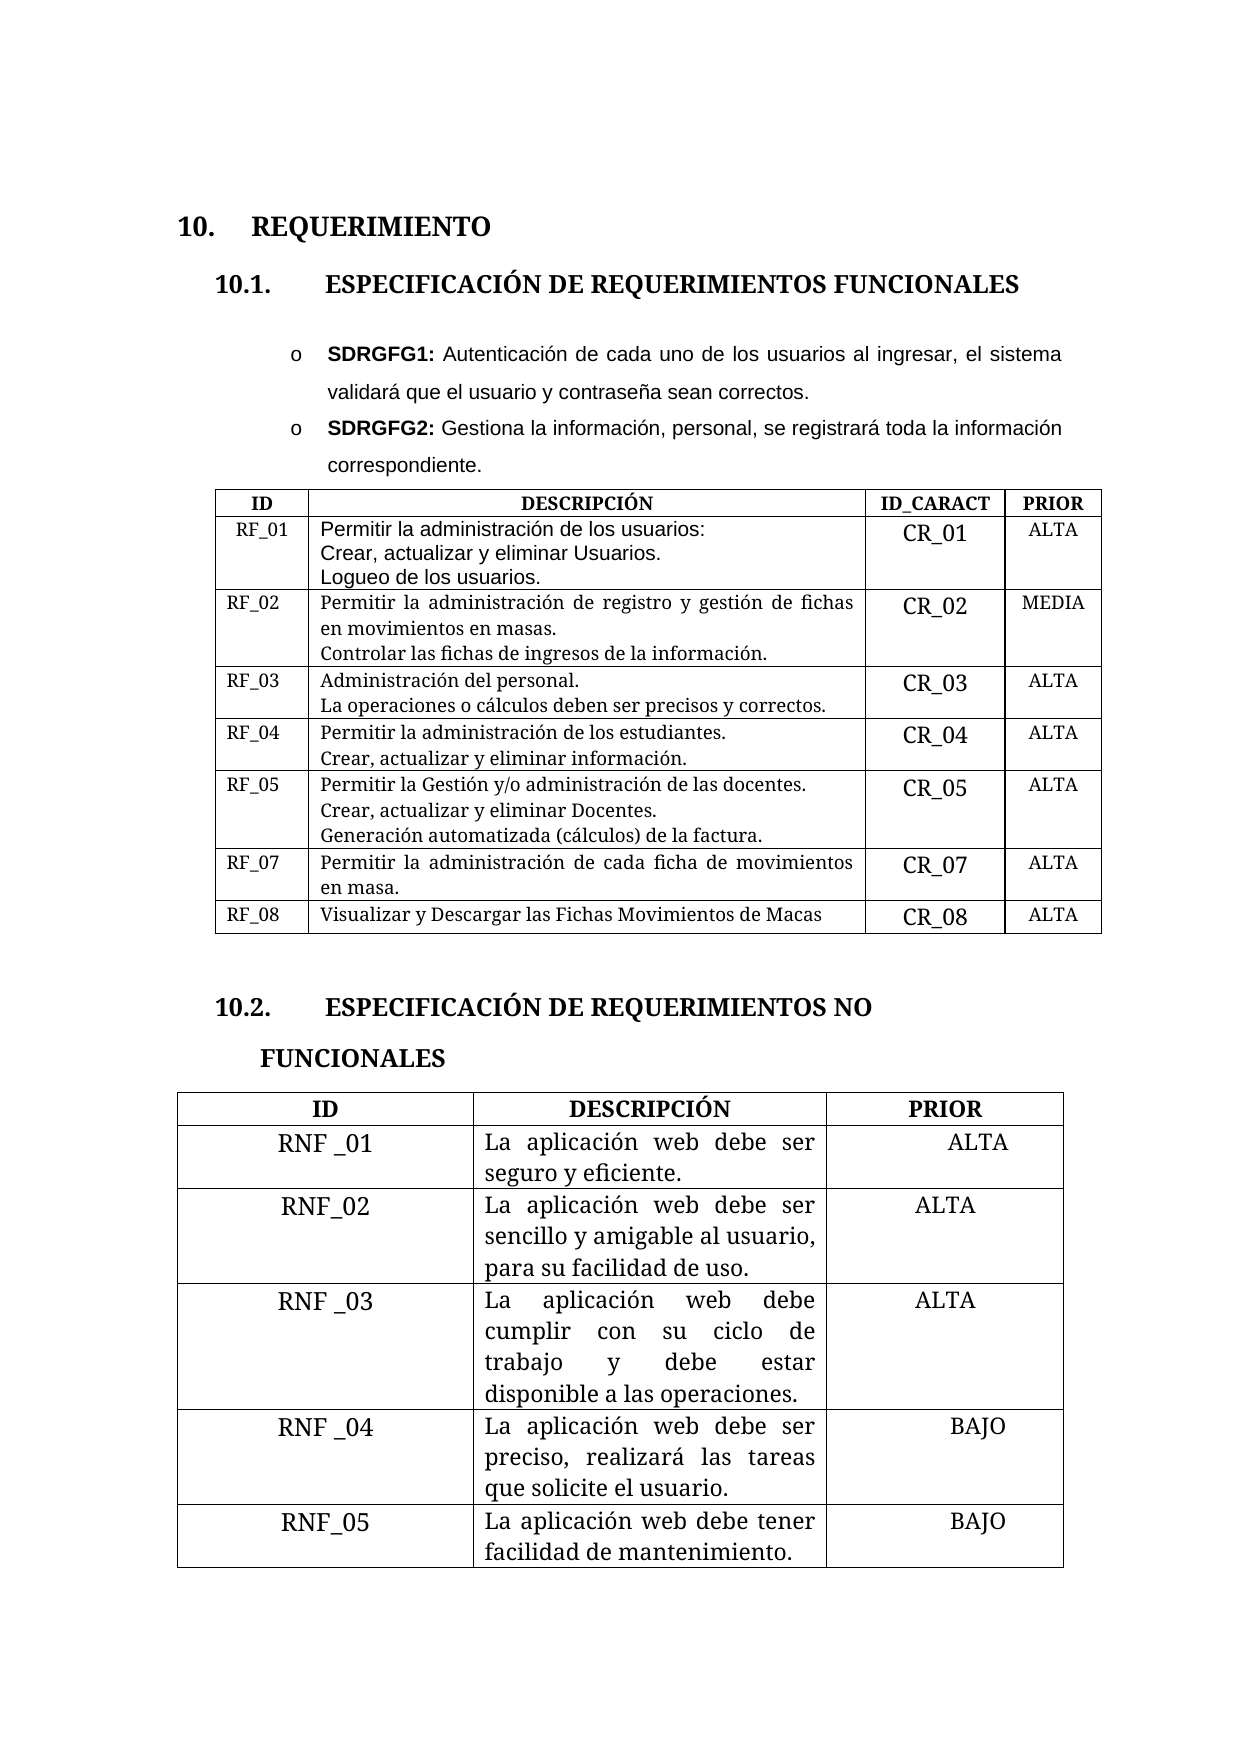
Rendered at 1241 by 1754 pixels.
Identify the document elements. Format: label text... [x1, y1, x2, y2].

table_cell ALTA [1006, 771, 1101, 848]
table_cell RNF _03 [178, 1284, 473, 1409]
list SDRGFG1: Autenticación de cada uno de los usuarios al ingresar, el sistema validará que el usuario y contraseña sean correctos. [290, 342, 1063, 403]
table_cell ALTA [827, 1189, 1063, 1283]
table_cell La aplicación web debe cumplir con su ciclo de trabajo y debe estar disponible a las operaciones. [474, 1284, 826, 1409]
table_cell MEDIA [1006, 590, 1101, 666]
table_cell [827, 1410, 1063, 1504]
table_cell RF_01 [216, 517, 308, 589]
table_cell ALTA [1006, 719, 1101, 770]
table_cell ALTA [1006, 517, 1101, 589]
table_cell RNF _04 [178, 1410, 473, 1504]
table_cell Permitir la administración de los usuarios: Crear, actualizar y eliminar Usuarios. Logueo de los usuarios. [309, 517, 865, 589]
table_header ID [178, 1093, 473, 1124]
table_cell RNF_02 [178, 1189, 473, 1283]
table_cell ALTA [1006, 667, 1101, 718]
table_cell La aplicación web debe ser preciso, realizará las tareas que solicite el usuario. [474, 1410, 826, 1504]
table_cell CR_04 [866, 719, 1004, 770]
table_header PRIOR [827, 1093, 1063, 1124]
table_cell ALTA [1006, 901, 1101, 932]
table_cell [827, 1505, 1063, 1567]
table_header PRIOR [1006, 490, 1101, 516]
table_cell CR_05 [866, 771, 1004, 848]
table_cell CR_07 [866, 849, 1004, 900]
table_cell La aplicación web debe ser seguro y eficiente. [474, 1126, 826, 1188]
table_header ID_CARACT [866, 490, 1004, 516]
table_cell CR_01 [866, 517, 1004, 589]
subtitle ESPECIFICACIÓN DE REQUERIMIENTOS FUNCIONALES [215, 267, 1063, 301]
table_cell ALTA [1006, 849, 1101, 900]
table_cell RF_02 [216, 590, 308, 666]
table_cell RNF_05 [178, 1505, 473, 1567]
table_cell Permitir la Gestión y/o administración de las docentes. Crear, actualizar y eliminar Docentes. Generación automatizada (cálculos) de la factura. [309, 771, 865, 848]
table_cell ALTA [827, 1284, 1063, 1409]
subtitle ESPECIFICACIÓN DE REQUERIMIENTOS NO FUNCIONALES [215, 990, 1063, 1075]
table_cell RF_07 [216, 849, 308, 900]
table_cell RF_08 [216, 901, 308, 932]
table_header DESCRIPCIÓN [309, 490, 865, 516]
table_cell Permitir la administración de los estudiantes. Crear, actualizar y eliminar información. [309, 719, 865, 770]
table_cell CR_02 [866, 590, 1004, 666]
table_cell CR_03 [866, 667, 1004, 718]
table_cell RF_04 [216, 719, 308, 770]
table_cell La aplicación web debe tener facilidad de mantenimiento. [474, 1505, 826, 1567]
table_cell Permitir la administración de cada ficha de movimientos en masa. [309, 849, 865, 900]
table_cell Permitir la administración de registro y gestión de fichas en movimientos en masas. Controlar las fichas de ingresos de la información. [309, 590, 865, 666]
table_cell Administración del personal. La operaciones o cálculos deben ser precisos y correctos. [309, 667, 865, 718]
table_header DESCRIPCIÓN [474, 1093, 826, 1124]
subtitle REQUERIMIENTO [177, 207, 1063, 244]
table_cell CR_08 [866, 901, 1004, 932]
table_header ID [216, 490, 308, 516]
list SDRGFG2: Gestiona la información, personal, se registrará toda la información correspondiente. [290, 415, 1063, 477]
table_cell RNF _01 [178, 1126, 473, 1188]
table_cell Visualizar y Descargar las Fichas Movimientos de Macas [309, 901, 865, 932]
table_cell La aplicación web debe ser sencillo y amigable al usuario, para su facilidad de uso. [474, 1189, 826, 1283]
table_cell RF_05 [216, 771, 308, 848]
table_cell [827, 1126, 1063, 1188]
table_cell RF_03 [216, 667, 308, 718]
